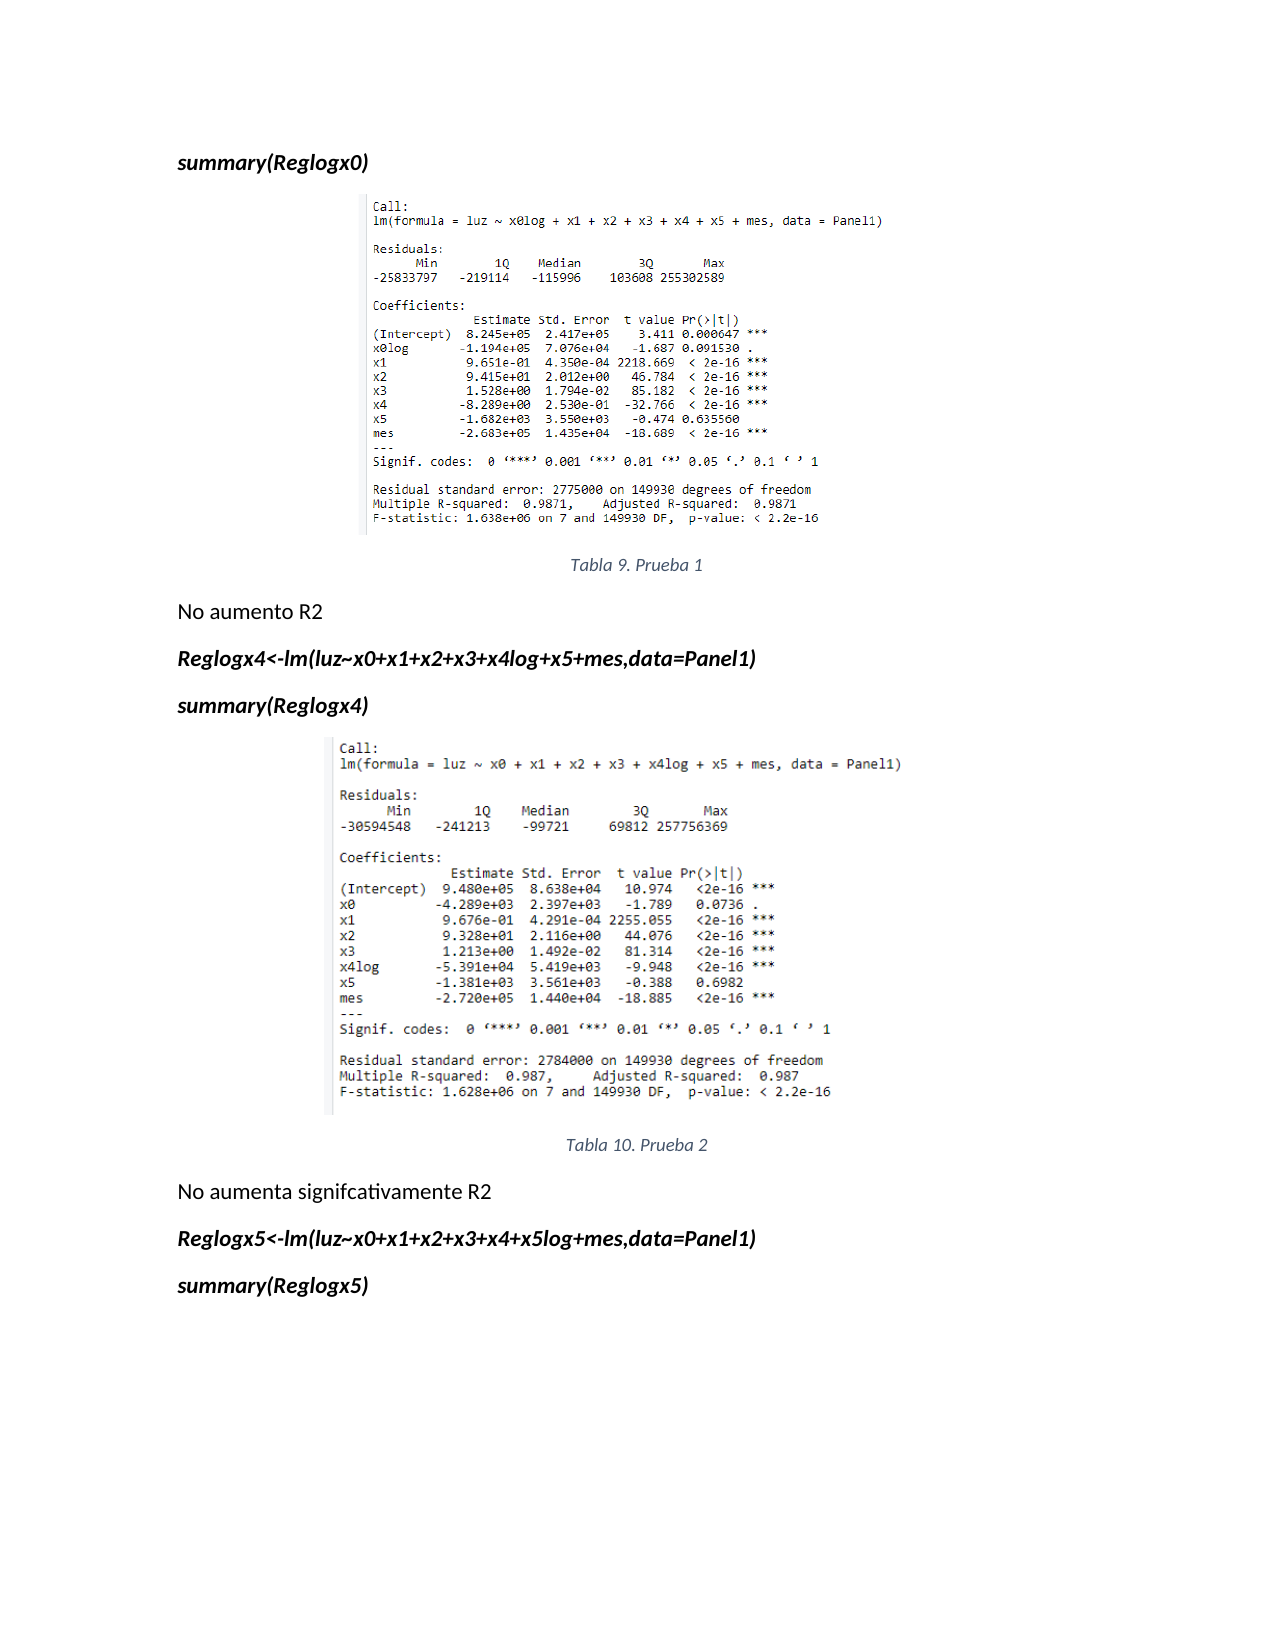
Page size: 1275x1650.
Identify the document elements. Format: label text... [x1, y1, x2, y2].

text Reglogx4<-lm(luz~x0+x1+x2+x3+x4log+x5+mes,data=Panel1) [177, 644, 1098, 672]
text No aumenta signifcativamente R2 [177, 1177, 1098, 1205]
text No aumento R2 [177, 597, 1098, 625]
text Reglogx5<-lm(luz~x0+x1+x2+x3+x4+x5log+mes,data=Panel1) [177, 1224, 1098, 1252]
picture [358, 194, 917, 535]
text summary(Reglogx5) [177, 1271, 1098, 1299]
text summary(Reglogx4) [177, 691, 1098, 719]
text summary(Reglogx0) [177, 148, 1098, 176]
picture [324, 737, 951, 1115]
